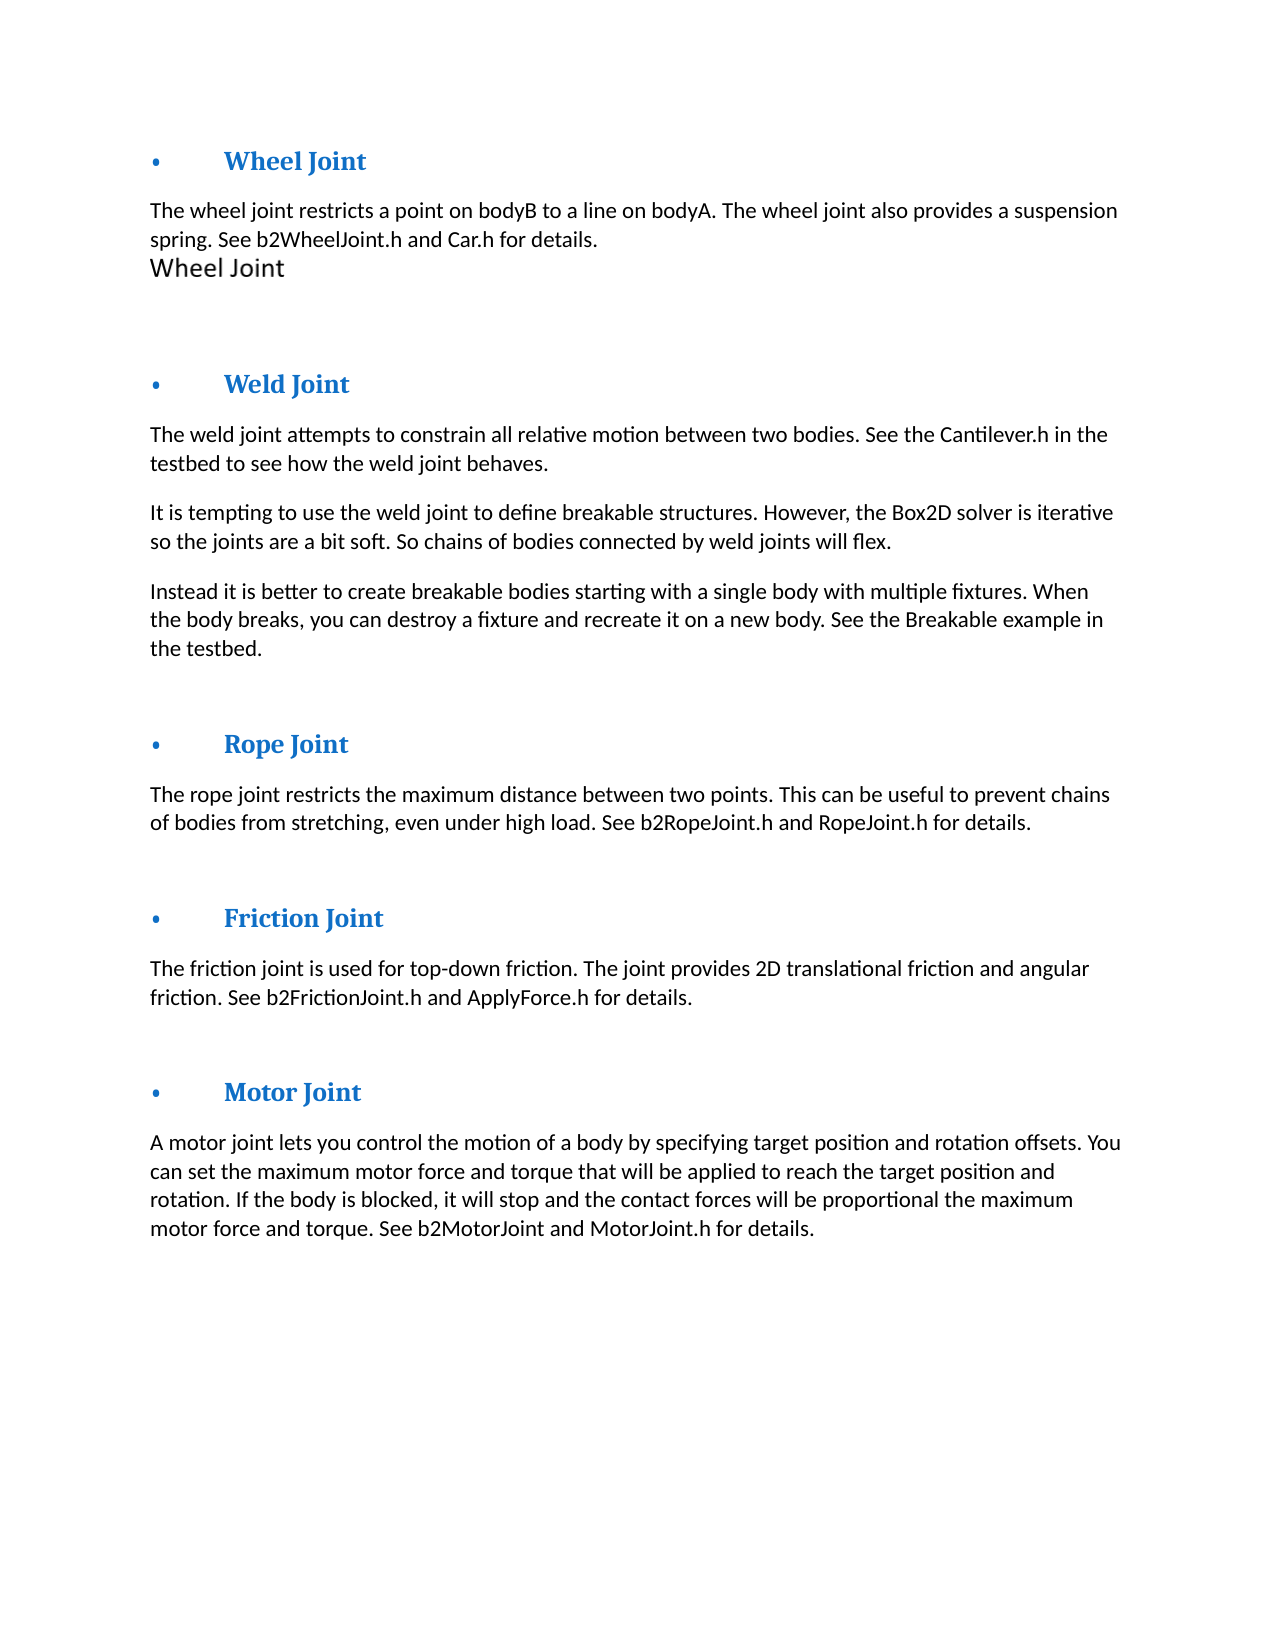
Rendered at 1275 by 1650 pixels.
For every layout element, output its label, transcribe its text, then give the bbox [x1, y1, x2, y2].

text The rope joint restricts the maximum distance between two points. This can be useful to prevent chains of bodies from stretching, even under high load. See b2RopeJoint.h and RopeJoint.h for details. [150, 779, 1125, 837]
list Rope Joint [150, 733, 1125, 758]
text The weld joint attempts to constrain all relative motion between two bodies. See the Cantilever.h in the testbed to see how the weld joint behaves. [150, 419, 1125, 477]
list Motor Joint [150, 1082, 1125, 1107]
text Instead it is better to create breakable bodies starting with a single body with multiple fixtures. When the body breaks, you can destroy a fixture and recreate it on a new body. See the Breakable example in the testbed. [150, 576, 1125, 662]
text A motor joint lets you control the motion of a body by specifying target position and rotation offsets. You can set the maximum motor force and torque that will be applied to reach the target position and rotation. If the body is blocked, it will stop and the contact forces will be proportional the maximum motor force and torque. See b2MotorJoint and MotorJoint.h for details. [150, 1127, 1125, 1242]
list Wheel Joint [150, 150, 1125, 175]
text The wheel joint restricts a point on bodyB to a line on bodyA. The wheel joint also provides a suspension spring. See b2WheelJoint.h and Car.h for details. [150, 196, 1125, 253]
list Friction Joint [150, 907, 1125, 932]
list Weld Joint [150, 374, 1125, 399]
text It is tempting to use the weld joint to define breakable structures. However, the Box2D solver is iterative so the joints are a bit soft. So chains of bodies connected by weld joints will flex. [150, 498, 1125, 555]
text The friction joint is used for top-down friction. The joint provides 2D translational friction and angular friction. See b2FrictionJoint.h and ApplyForce.h for details. [150, 953, 1125, 1011]
